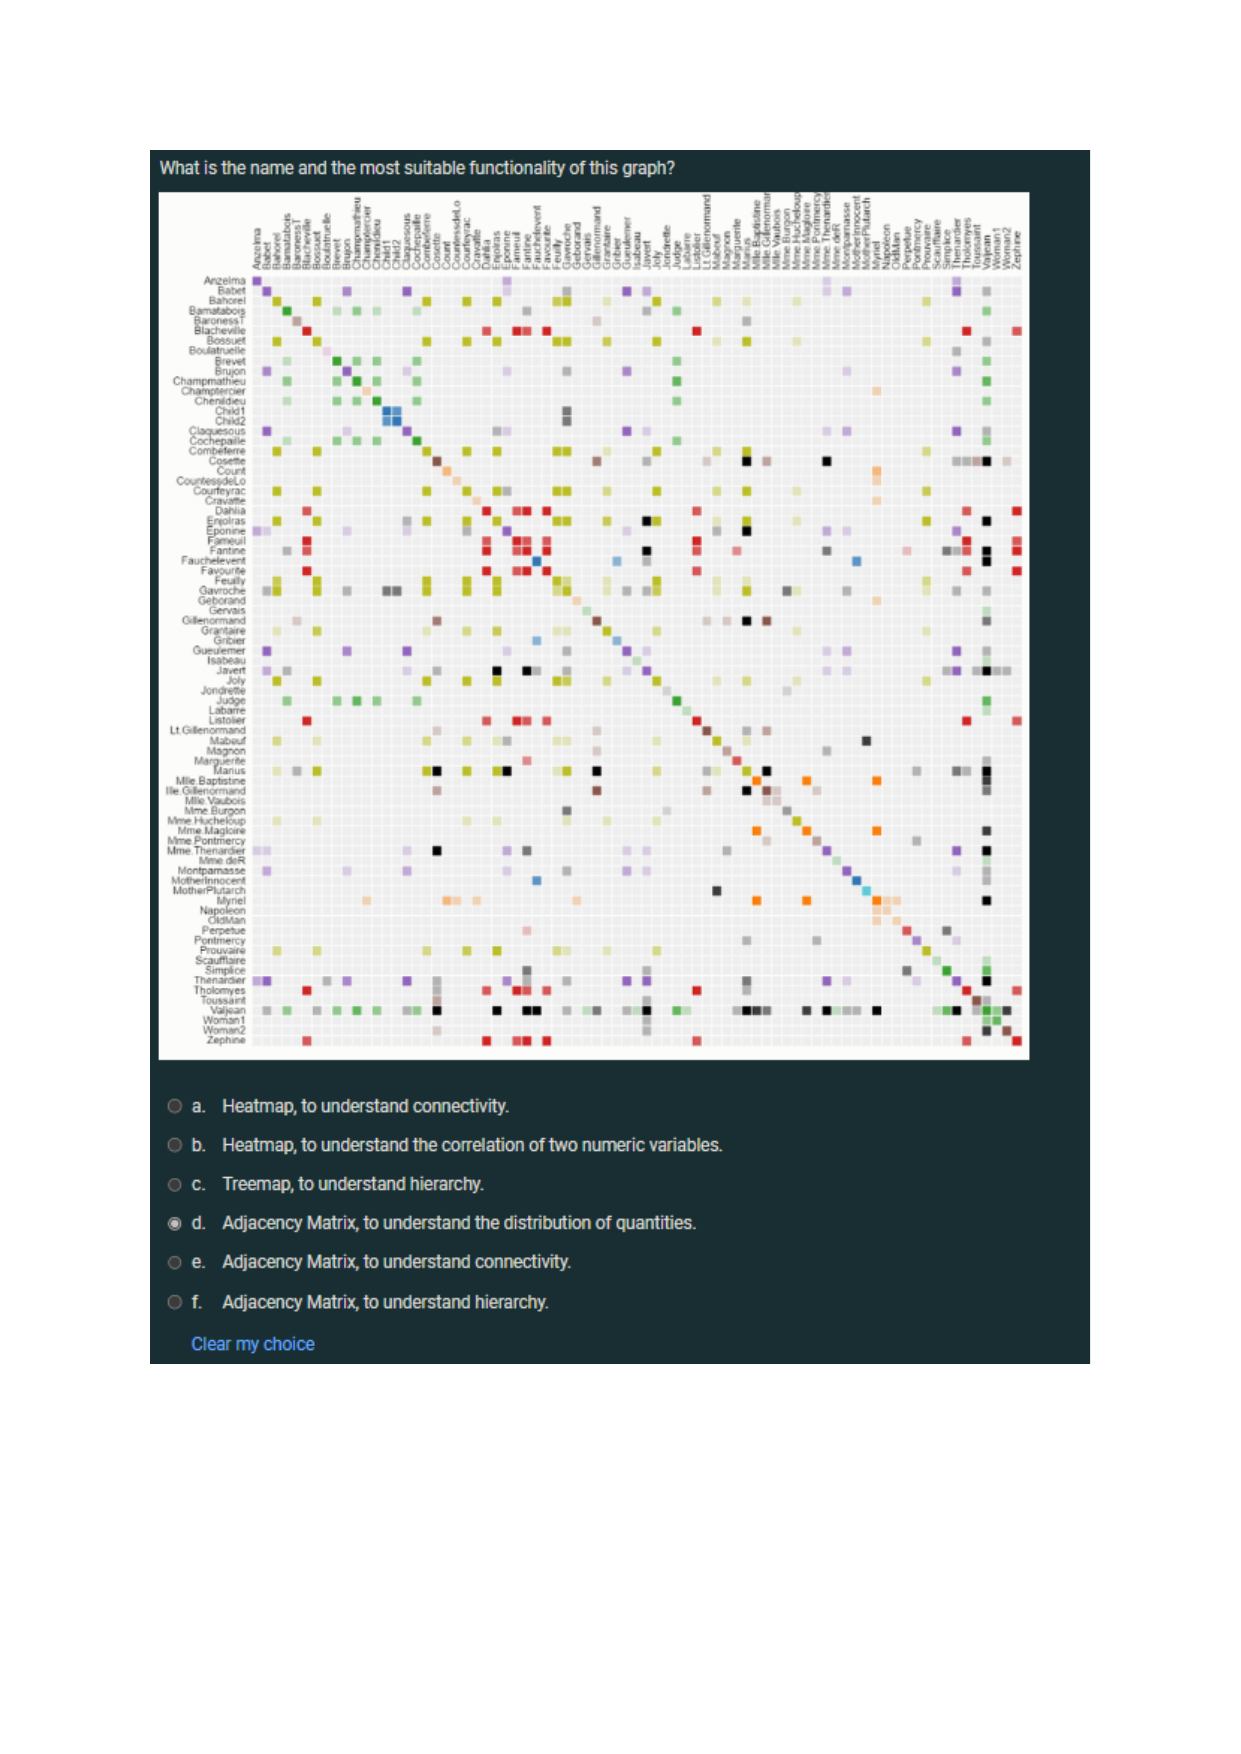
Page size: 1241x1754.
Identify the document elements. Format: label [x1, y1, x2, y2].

picture [150, 150, 1091, 1364]
